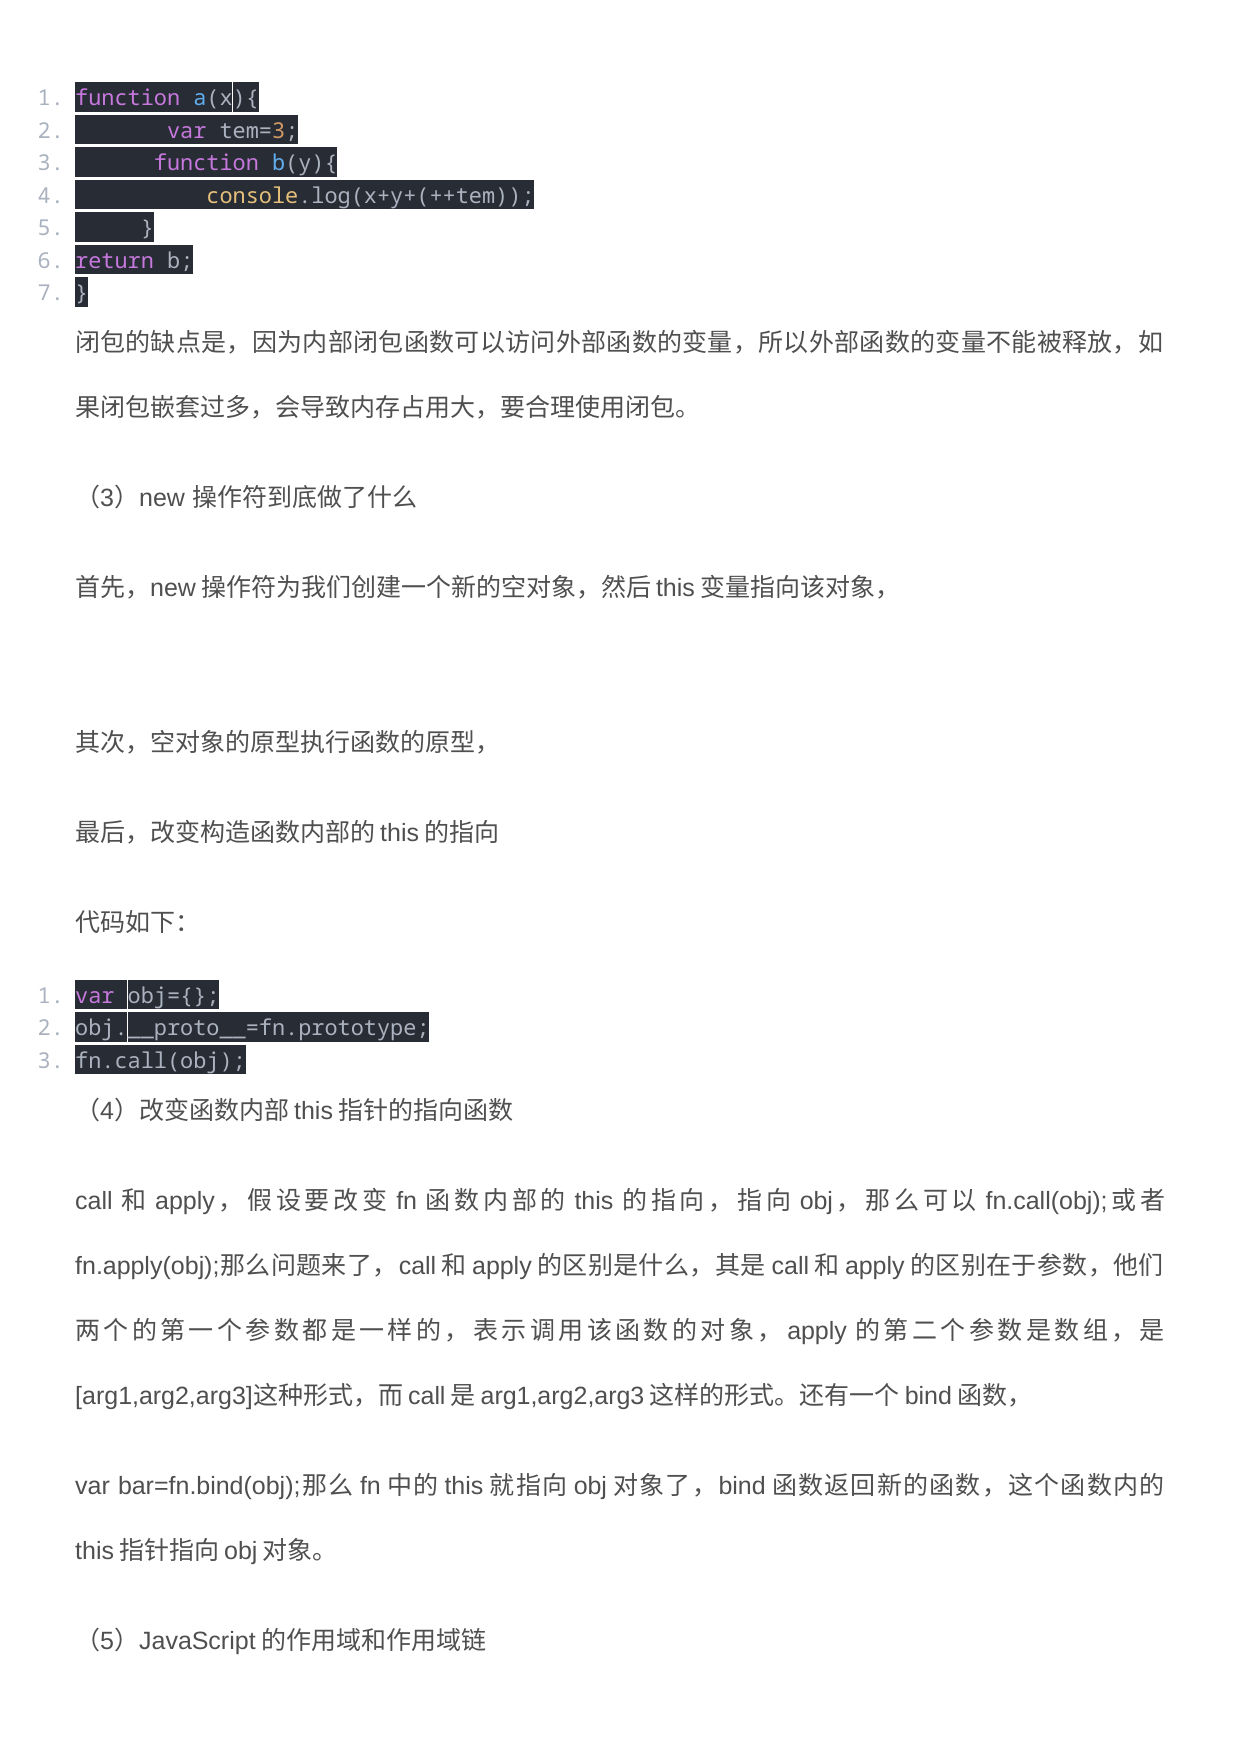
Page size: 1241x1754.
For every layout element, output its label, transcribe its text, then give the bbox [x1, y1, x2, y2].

list function b(y){ [37, 146, 1165, 178]
list var tem=3; [37, 113, 1165, 146]
text 闭包的缺点是，因为内部闭包函数可以访问外部函数的变量，所以外部函数的变量不能被释放，如果闭包嵌套过多，会导致内存占用大，要合理使用闭包。 [75, 308, 1165, 438]
list var obj={}; [37, 978, 1165, 1011]
text call和apply，假设要改变fn函数内部的this的指向，指向obj，那么可以fn.call(obj);或者fn.apply(obj);那么问题来了，call和apply的区别是什么，其是call和apply的区别在于参数，他们两个的第一个参数都是一样的，表示调用该函数的对象，apply的第二个参数是数组，是[arg1,arg2,arg3]这种形式，而call是arg1,arg2,arg3这样的形式。还有一个bind函数， [75, 1166, 1165, 1426]
text （3）new 操作符到底做了什么 [75, 463, 1165, 528]
text （5）JavaScript的作用域和作用域链 [75, 1606, 1165, 1671]
list obj.__proto__=fn.prototype; [37, 1011, 1165, 1043]
text 最后，改变构造函数内部的this的指向 [75, 798, 1165, 863]
list console.log(x+y+(++tem)); [37, 178, 1165, 211]
list function a(x){ [37, 81, 1165, 113]
list } [37, 211, 1165, 243]
list } [37, 276, 1165, 308]
list return b; [37, 243, 1165, 276]
text var bar=fn.bind(obj);那么fn中的this就指向obj对象了，bind函数返回新的函数，这个函数内的this指针指向obj对象。 [75, 1451, 1165, 1581]
list fn.call(obj); [37, 1043, 1165, 1076]
text 首先，new操作符为我们创建一个新的空对象，然后this变量指向该对象， [75, 553, 1165, 618]
text 代码如下： [75, 888, 1165, 953]
text （4）改变函数内部this指针的指向函数 [75, 1076, 1165, 1141]
text 其次，空对象的原型执行函数的原型， [75, 708, 1165, 773]
